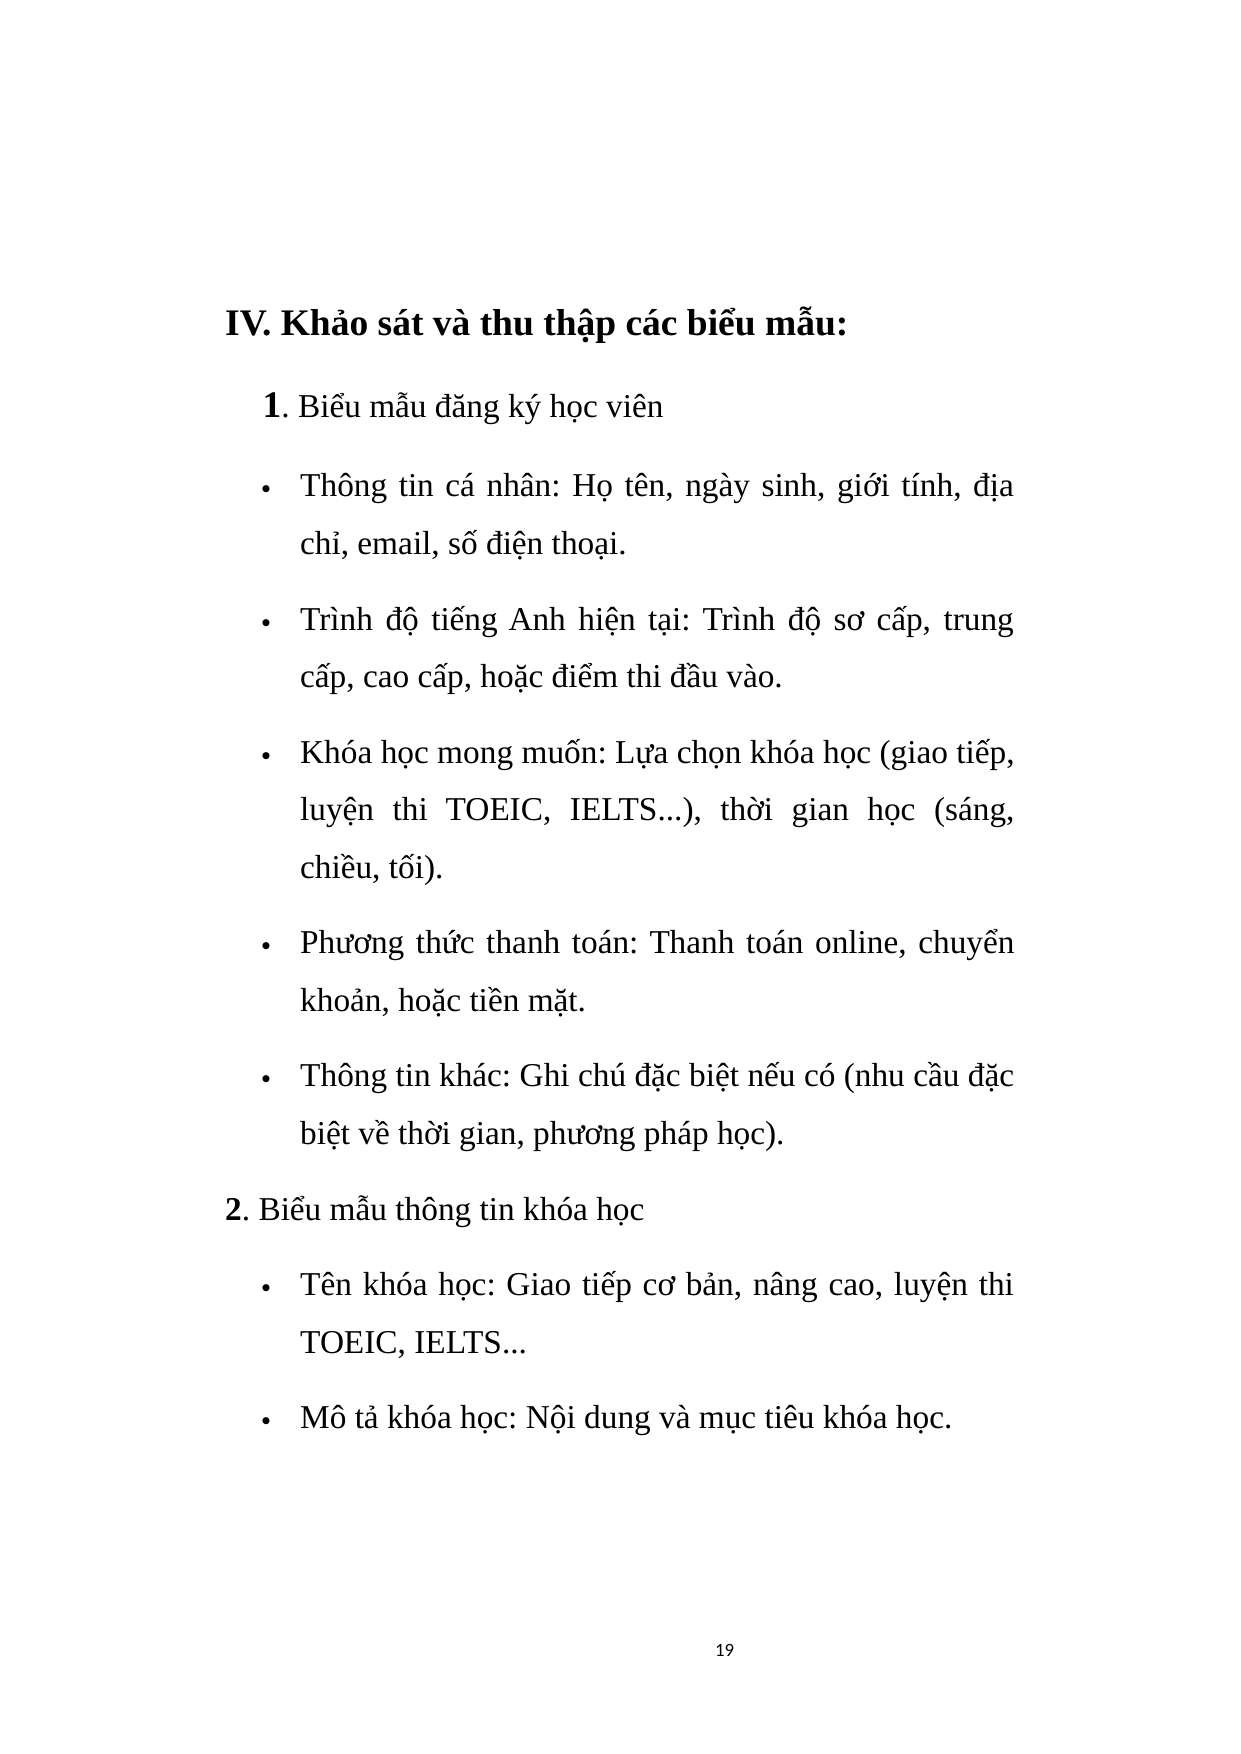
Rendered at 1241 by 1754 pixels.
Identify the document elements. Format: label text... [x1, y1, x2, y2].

list Khóa học mong muốn: Lựa chọn khóa học (giao tiếp, luyện thi TOEIC, IELTS...), thời gian học (sáng, chiều, tối). [262, 732, 1015, 885]
text IV. Khảo sát và thu thập các biểu mẫu: [225, 300, 1015, 343]
text 2. Biểu mẫu thông tin khóa học [225, 1189, 1015, 1227]
list Mô tả khóa học: Nội dung và mục tiêu khóa học. [262, 1397, 1015, 1436]
list Thông tin cá nhân: Họ tên, ngày sinh, giới tính, địa chỉ, email, số điện thoại. [262, 466, 1015, 561]
text 1. Biểu mẫu đăng ký học viên [225, 383, 1015, 426]
list Tên khóa học: Giao tiếp cơ bản, nâng cao, luyện thi TOEIC, IELTS... [262, 1264, 1015, 1360]
list Phương thức thanh toán: Thanh toán online, chuyển khoản, hoặc tiền mặt. [262, 922, 1015, 1018]
list Thông tin khác: Ghi chú đặc biệt nếu có (nhu cầu đặc biệt về thời gian, phương pháp học). [262, 1056, 1015, 1151]
list Trình độ tiếng Anh hiện tại: Trình độ sơ cấp, trung cấp, cao cấp, hoặc điểm thi đầu vào. [262, 599, 1015, 694]
